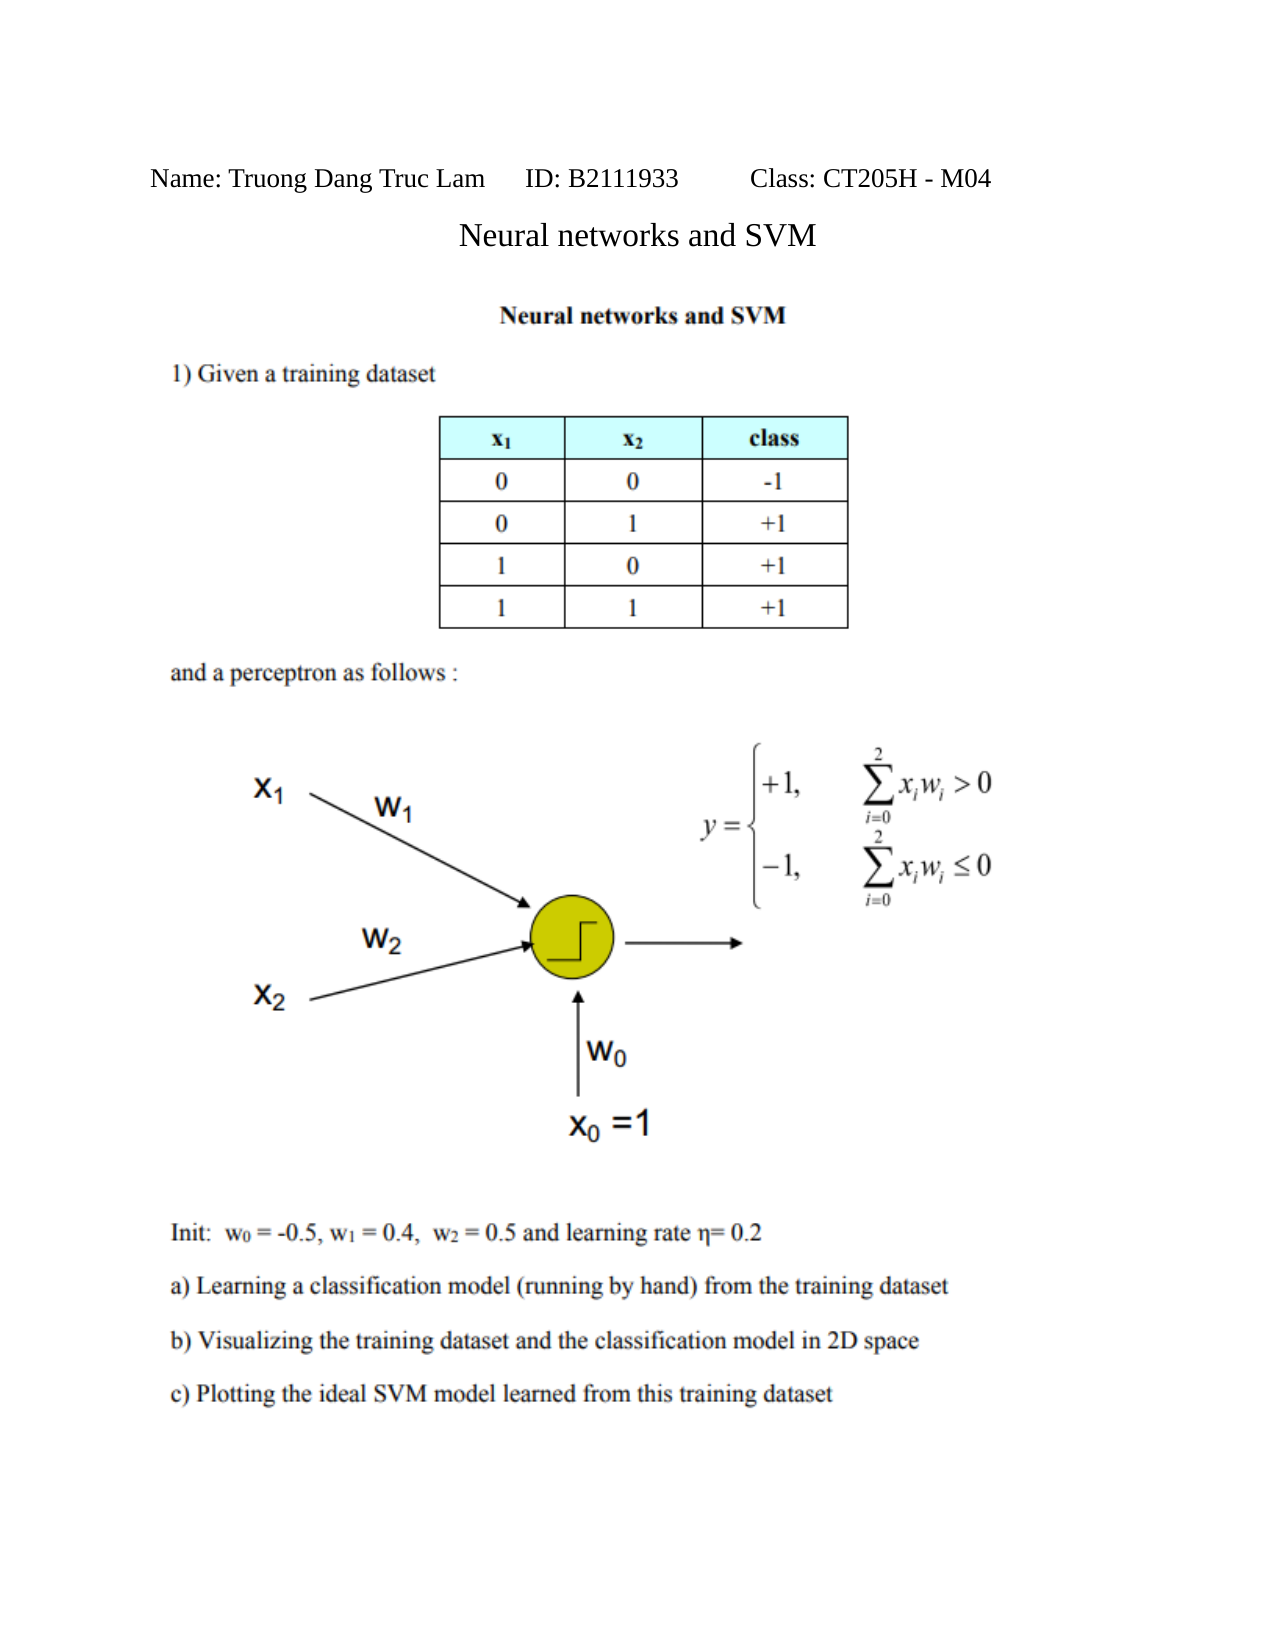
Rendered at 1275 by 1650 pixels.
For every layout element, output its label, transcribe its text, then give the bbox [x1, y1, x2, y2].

text Name: Truong Dang Truc Lam ID: B2111933 Class: CT205H - M04 [150, 162, 1125, 194]
picture [150, 277, 1085, 1416]
subtitle Neural networks and SVM [150, 215, 1125, 254]
